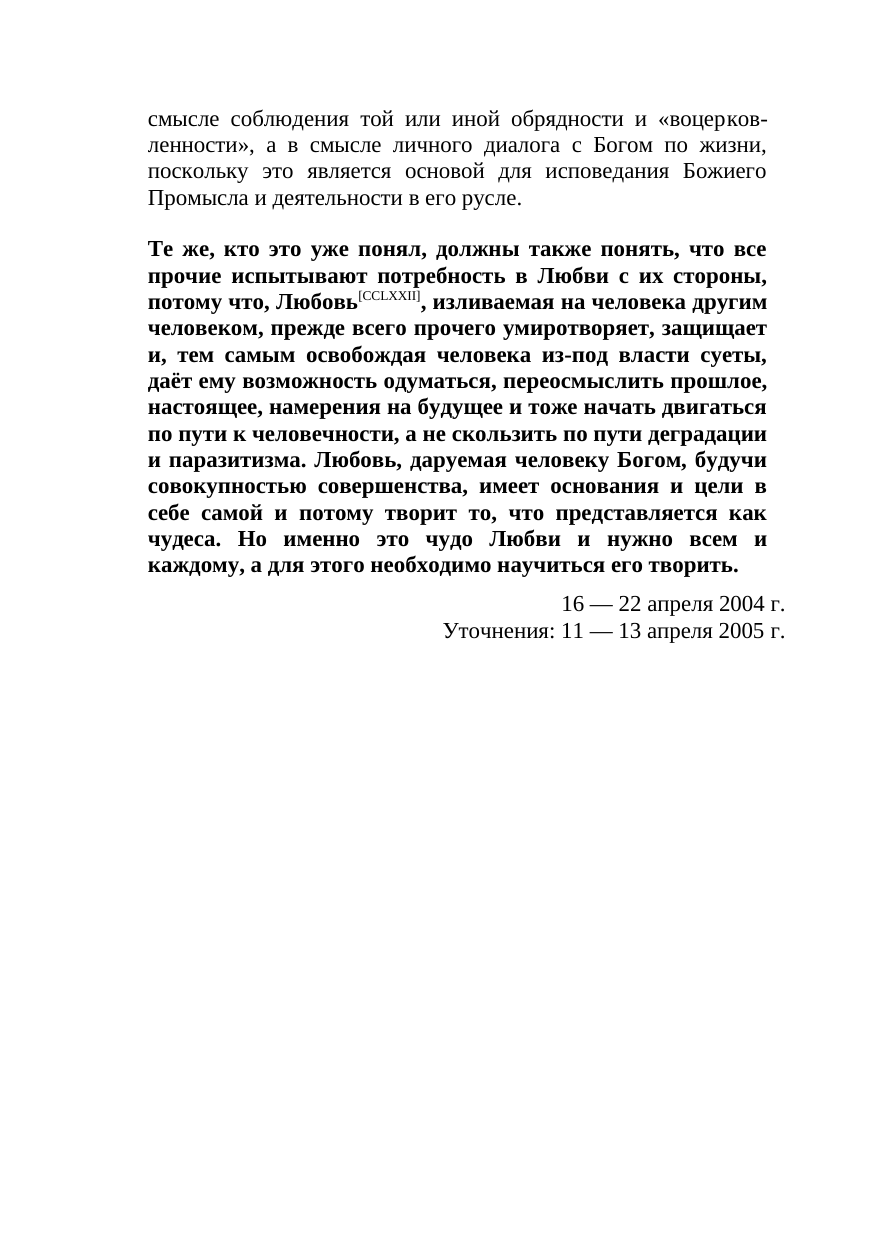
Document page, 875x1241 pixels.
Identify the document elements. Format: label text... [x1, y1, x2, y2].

text Те же, кто это уже понял, должны также понять, что все прочие испытывают потребность в Любви с их стороны, потому что, Любовь[CCLXXII], изливаемая на человека другим человеком, прежде всего прочего умиротворяет, защищает и, тем самым освобождая человека из-под власти суеты, даёт ему возможность одуматься, переосмыслить прошлое, настоящее, намерения на будущее и тоже начать двигаться по пути к человечности, а не скользить по пути деградации и паразитизма. Любовь, даруемая человеку Богом, будучи совокупностью совершенства, имеет основания и цели в себе самой и потому творит то, что представляется как чудеса. Но именно это чудо Любви и нужно всем и каждому, а для этого необходимо научиться его творить. [148, 235, 768, 578]
text 16 — 22 апреля . Уточнения: 11 — 13 апреля . [130, 590, 785, 643]
